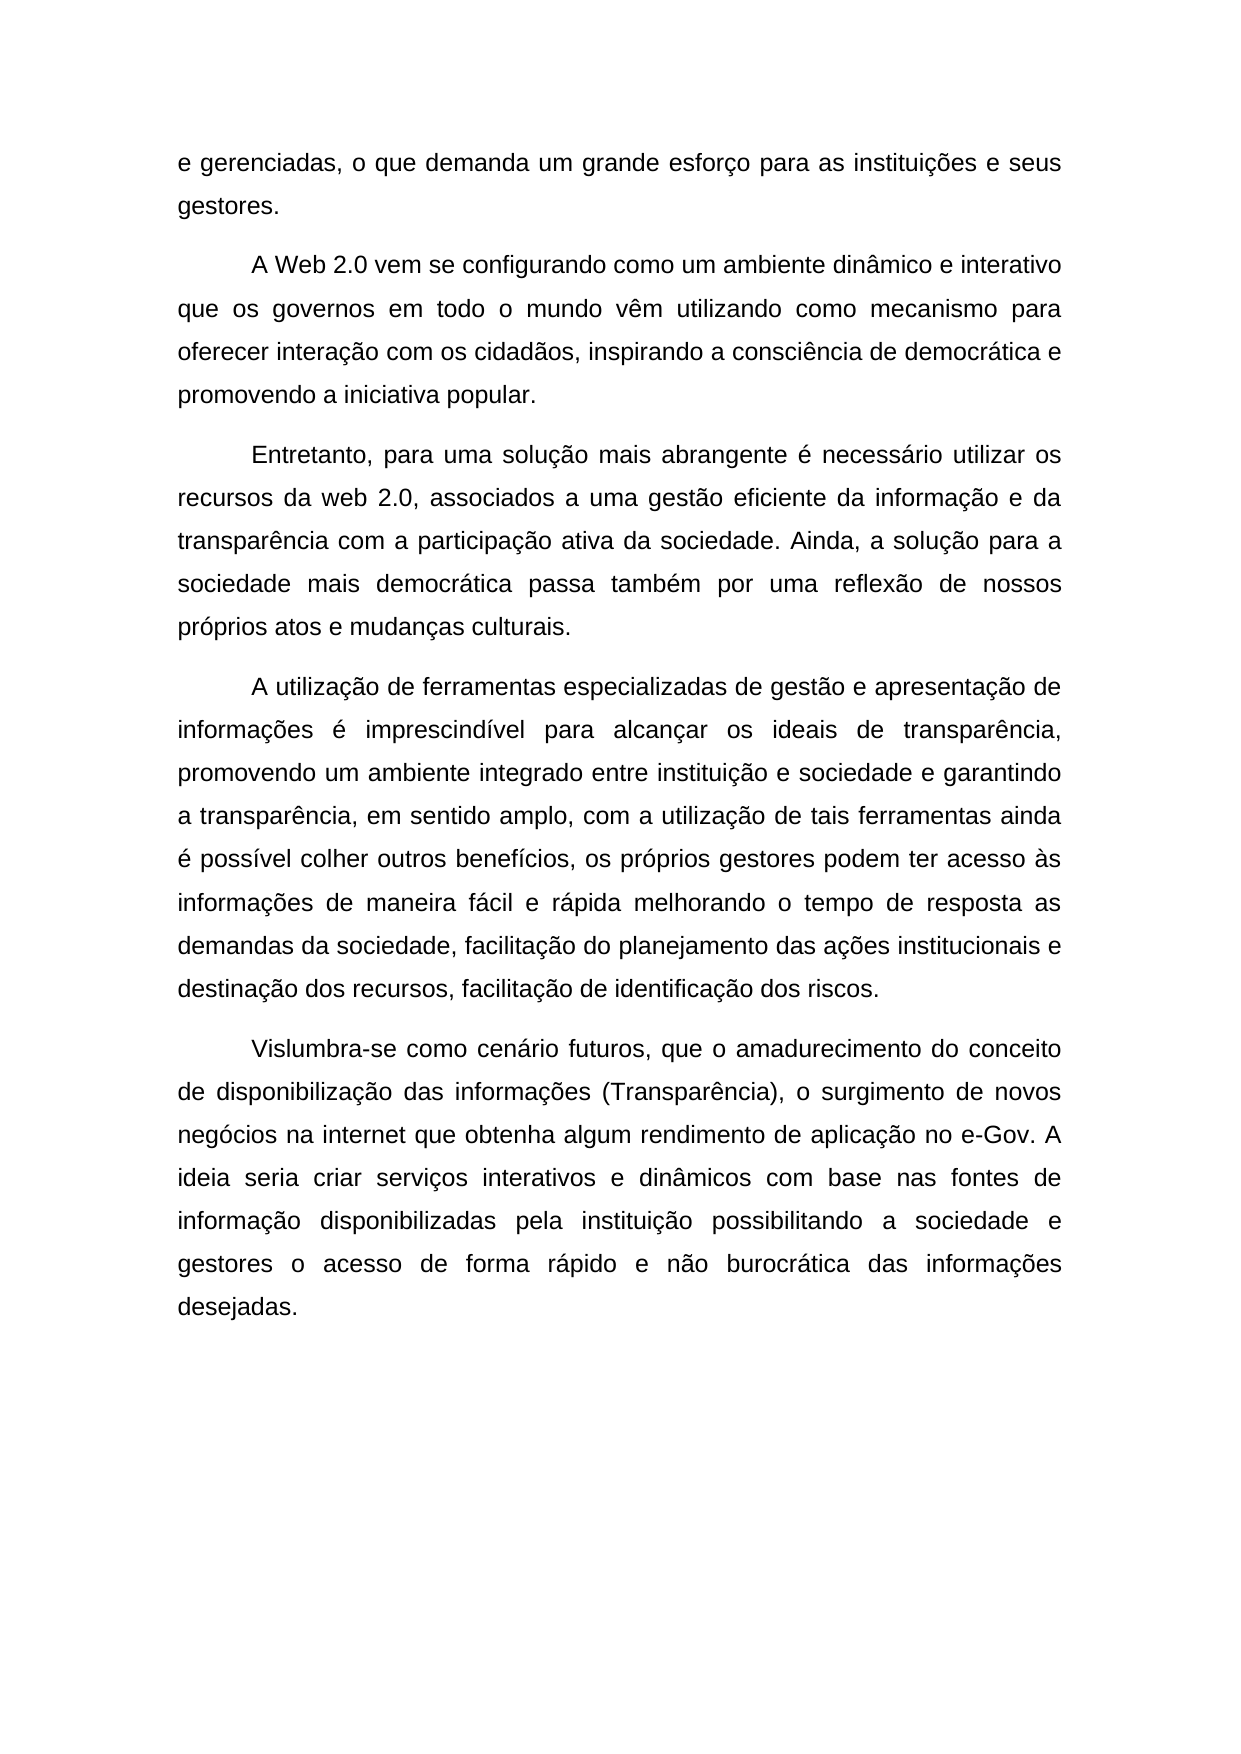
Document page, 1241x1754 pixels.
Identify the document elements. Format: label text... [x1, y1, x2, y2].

text A Web 2.0 vem se configurando como um ambiente dinâmico e interativo que os governos em todo o mundo vêm utilizando como mecanismo para oferecer interação com os cidadãos, inspirando a consciência de democrática e promovendo a iniciativa popular. [177, 251, 1063, 409]
text Entretanto, para uma solução mais abrangente é necessário utilizar os recursos da web 2.0, associados a uma gestão eficiente da informação e da transparência com a participação ativa da sociedade. Ainda, a solução para a sociedade mais democrática passa também por uma reflexão de nossos próprios atos e mudanças culturais. [177, 440, 1063, 641]
text A utilização de ferramentas especializadas de gestão e apresentação de informações é imprescindível para alcançar os ideais de transparência, promovendo um ambiente integrado entre instituição e sociedade e garantindo a transparência, em sentido amplo, com a utilização de tais ferramentas ainda é possível colher outros benefícios, os próprios gestores podem ter acesso às informações de maneira fácil e rápida melhorando o tempo de resposta as demandas da sociedade, facilitação do planejamento das ações institucionais e destinação dos recursos, facilitação de identificação dos riscos. [177, 672, 1063, 1003]
text Vislumbra-se como cenário futuros, que o amadurecimento do conceito de disponibilização das informações (Transparência), o surgimento de novos negócios na internet que obtenha algum rendimento de aplicação no e-Gov. A ideia seria criar serviços interativos e dinâmicos com base nas fontes de informação disponibilizadas pela instituição possibilitando a sociedade e gestores o acesso de forma rápido e não burocrática das informações desejadas. [177, 1034, 1063, 1321]
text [177, 148, 1063, 219]
